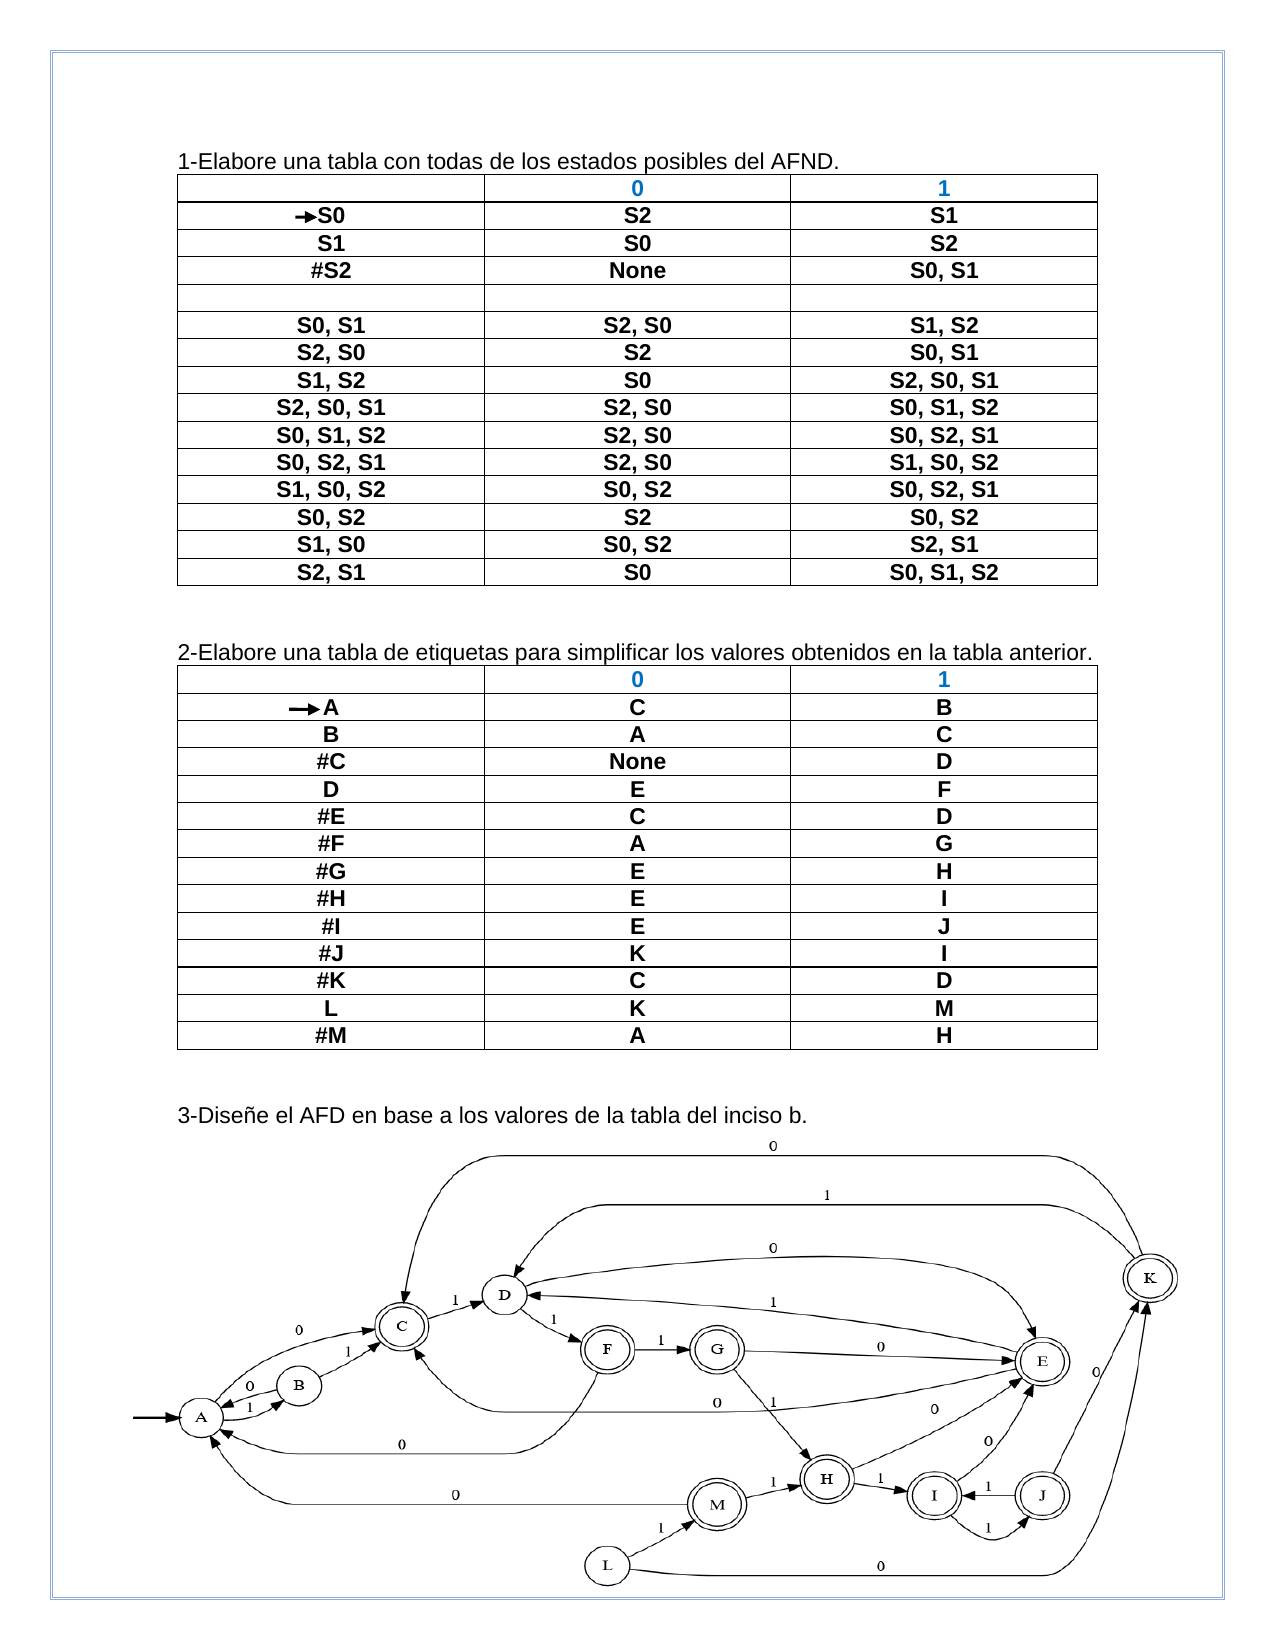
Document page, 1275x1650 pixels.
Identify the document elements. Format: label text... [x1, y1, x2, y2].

table_cell S0 [485, 367, 790, 393]
table_cell #S2 [178, 257, 484, 283]
table_cell S2, S0 [485, 422, 790, 448]
table_cell S1, S0, S2 [791, 449, 1097, 475]
table_cell S0, S1 [791, 257, 1097, 283]
table_cell #E [178, 803, 484, 829]
table_cell C [485, 803, 790, 829]
table_cell S1, S2 [178, 367, 484, 393]
table_cell [485, 285, 790, 311]
table_cell J [791, 913, 1097, 939]
table_cell A [178, 694, 484, 720]
table_cell I [791, 940, 1097, 966]
table_cell S2, S0 [178, 339, 484, 366]
table_cell E [485, 858, 790, 884]
table_cell C [485, 694, 790, 720]
table_cell S2, S0 [485, 312, 790, 338]
table_cell S0, S2 [791, 504, 1097, 530]
table_cell [791, 285, 1097, 311]
table_cell E [485, 776, 790, 802]
table_cell S0, S1, S2 [791, 559, 1097, 585]
table_cell H [791, 1022, 1097, 1048]
table_cell [178, 285, 484, 311]
picture [123, 1129, 1194, 1593]
table_header 0 [485, 666, 790, 692]
table_cell S0, S2, S1 [791, 476, 1097, 503]
table_cell S0, S1, S2 [791, 394, 1097, 421]
table_cell S1, S2 [791, 312, 1097, 338]
table_cell G [791, 830, 1097, 857]
table_cell S0, S2 [485, 476, 790, 503]
table_cell None [485, 748, 790, 774]
table_cell S0 [485, 230, 790, 256]
table_cell A [485, 830, 790, 857]
table_cell S2, S0, S1 [791, 367, 1097, 393]
table_cell D [791, 748, 1097, 774]
table_cell K [485, 995, 790, 1021]
table_cell A [485, 1022, 790, 1048]
table_cell S0 [485, 559, 790, 585]
table_cell S2 [485, 504, 790, 530]
text 3-Diseñe el AFD en base a los valores de la tabla del inciso b. [177, 1102, 1098, 1129]
table_cell #H [178, 885, 484, 912]
table_cell D [178, 776, 484, 802]
table_cell S2, S1 [178, 559, 484, 585]
table_cell H [791, 858, 1097, 884]
table_cell S0 [178, 203, 484, 229]
table_cell D [791, 968, 1097, 994]
table_cell S1, S0, S2 [178, 476, 484, 503]
table_cell #K [178, 968, 484, 994]
table_header 1 [791, 175, 1097, 201]
table_cell B [791, 694, 1097, 720]
table_cell S0, S2 [178, 504, 484, 530]
table_cell K [485, 940, 790, 966]
table_header [178, 175, 484, 201]
table_header [178, 666, 484, 692]
table_cell #C [178, 748, 484, 774]
table_cell S0, S1 [178, 312, 484, 338]
table_cell E [485, 913, 790, 939]
table_cell S1, S0 [178, 531, 484, 557]
table_cell S0, S1 [791, 339, 1097, 366]
table_cell I [791, 885, 1097, 912]
table_cell M [791, 995, 1097, 1021]
table_cell S0, S2, S1 [791, 422, 1097, 448]
table_cell S2 [791, 230, 1097, 256]
table_header 1 [791, 666, 1097, 692]
table_cell #M [178, 1022, 484, 1048]
table_cell S2 [485, 203, 790, 229]
table_cell S0, S2 [485, 531, 790, 557]
table_cell S2 [485, 339, 790, 366]
table_cell S0, S2, S1 [178, 449, 484, 475]
table_cell S2, S0 [485, 394, 790, 421]
table_cell S0, S1, S2 [178, 422, 484, 448]
text 1-Elabore una tabla con todas de los estados posibles del AFND. [177, 148, 1098, 174]
table_cell #J [178, 940, 484, 966]
table_cell #F [178, 830, 484, 857]
table_cell C [485, 968, 790, 994]
table_cell S2, S1 [791, 531, 1097, 557]
table_cell D [791, 803, 1097, 829]
table_cell C [791, 721, 1097, 747]
table_cell S1 [791, 203, 1097, 229]
text 2-Elabore una tabla de etiquetas para simplificar los valores obtenidos en la tabla anterior. [177, 639, 1098, 665]
table_cell B [178, 721, 484, 747]
table_cell L [178, 995, 484, 1021]
table_cell #I [178, 913, 484, 939]
table_cell #G [178, 858, 484, 884]
table_cell F [791, 776, 1097, 802]
table_cell None [485, 257, 790, 283]
table_cell E [485, 885, 790, 912]
table_header 0 [485, 175, 790, 201]
table_cell S1 [178, 230, 484, 256]
table_cell S2, S0 [485, 449, 790, 475]
table_cell A [485, 721, 790, 747]
table_cell S2, S0, S1 [178, 394, 484, 421]
